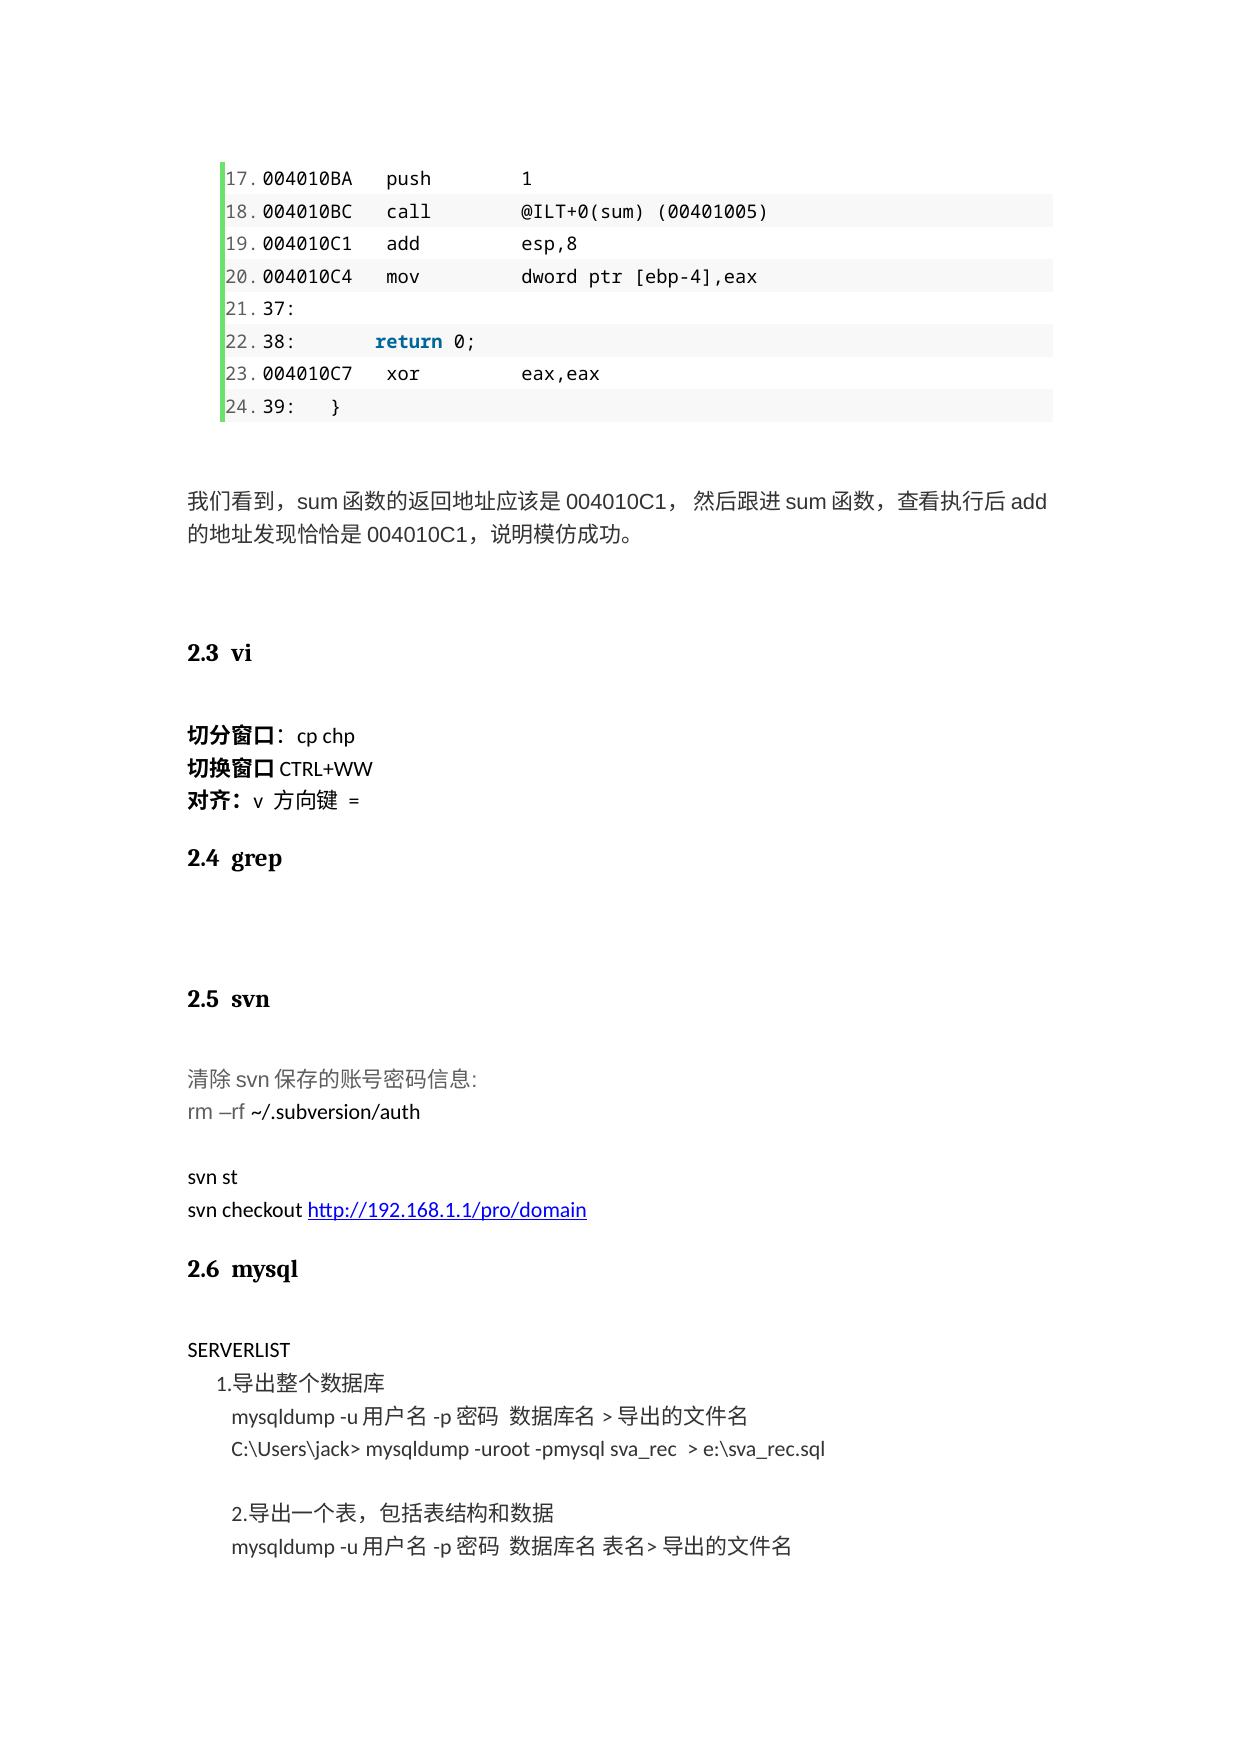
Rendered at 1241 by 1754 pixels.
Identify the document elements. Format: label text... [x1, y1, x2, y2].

text 切分窗口：cp chp [187, 718, 1053, 750]
subtitle grep [187, 842, 1053, 875]
text svn st [187, 1161, 1053, 1193]
subtitle vi [187, 637, 1053, 670]
subtitle svn [187, 983, 1053, 1015]
list 38: return 0; [225, 324, 1053, 357]
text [187, 1366, 1053, 1561]
text SERVERLIST [187, 1333, 1053, 1366]
list 004010C7 xor eax,eax [225, 357, 1053, 389]
subtitle mysql [187, 1253, 1053, 1285]
list 004010BC call @ILT+0(sum) (00401005) [225, 194, 1053, 227]
text svn checkout http://192.168.1.1/pro/domain [187, 1193, 1053, 1226]
text 对齐：v 方向键 = [187, 783, 1053, 815]
list 004010BA push 1 [225, 162, 1053, 194]
list 004010C1 add esp,8 [225, 227, 1053, 259]
text 切换窗口CTRL+WW [187, 750, 1053, 783]
text 清除svn保存的账号密码信息: [187, 1063, 1053, 1096]
list 39: } [225, 389, 1053, 422]
text 我们看到，sum函数的返回地址应该是004010C1， 然后跟进sum函数，查看执行后add的地址发现恰恰是004010C1，说明模仿成功。 [187, 451, 1053, 549]
text rm –rf ~/.subversion/auth [187, 1096, 1053, 1128]
list 37: [225, 292, 1053, 324]
list 004010C4 mov dword ptr [ebp-4],eax [225, 259, 1053, 292]
